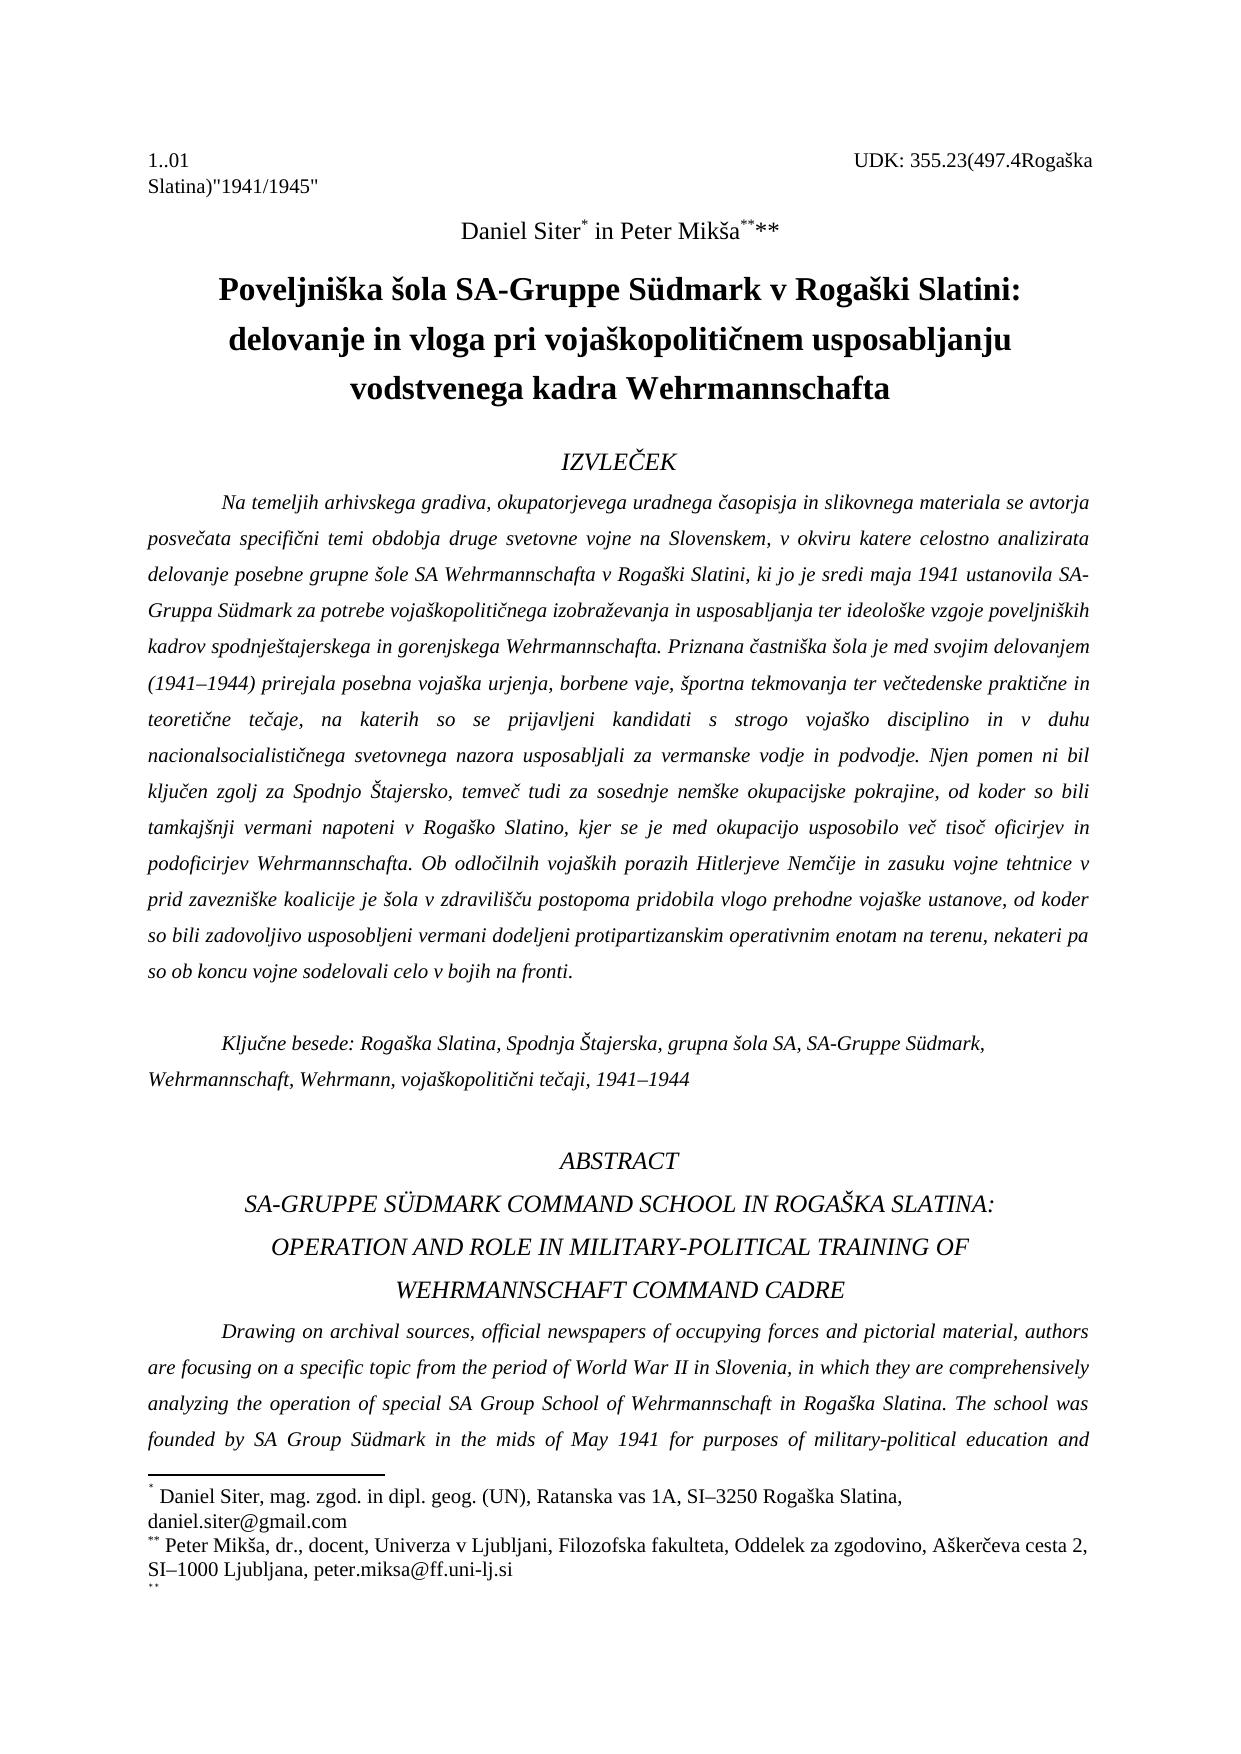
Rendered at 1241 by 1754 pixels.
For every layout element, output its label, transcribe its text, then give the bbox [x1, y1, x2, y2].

text 1..01 UDK: 355.23(497.4Rogaška Slatina)"1941/1945" [148, 148, 1093, 198]
text SA-GRUPPE SÜDMARK COMMAND SCHOOL IN ROGAŠKA SLATINA: [148, 1189, 1093, 1218]
text WEHRMANNSCHAFT COMMAND CADRE [148, 1275, 1093, 1304]
text Ključne besede: Rogaška Slatina, Spodnja Štajerska, grupna šola SA, SA-Gruppe Südmark, Wehrmannschaft, Wehrmann, vojaškopolitični tečaji, 1941–1944 [148, 1031, 1093, 1091]
text Daniel Siter* in Peter Mikša** [148, 216, 1093, 245]
text Na temeljih arhivskega gradiva, okupatorjevega uradnega časopisja in slikovnega materiala se avtorja posvečata specifični temi obdobja druge svetovne vojne na Slovenskem, v okviru katere celostno analizirata delovanje posebne grupne šole SA Wehrmannschafta v Rogaški Slatini, ki jo je sredi maja 1941 ustanovila SA-Gruppa Südmark za potrebe vojaškopolitičnega izobraževanja in usposabljanja ter ideološke vzgoje poveljniških kadrov spodnještajerskega in gorenjskega Wehrmannschafta. Priznana častniška šola je med svojim delovanjem (1941–1944) prirejala posebna vojaška urjenja, borbene vaje, športna tekmovanja ter večtedenske praktične in teoretične tečaje, na katerih so se prijavljeni kandidati s strogo vojaško disciplino in v duhu nacionalsocialističnega svetovnega nazora usposabljali za vermanske vodje in podvodje. Njen pomen ni bil ključen zgolj za Spodnjo Štajersko, temveč tudi za sosednje nemške okupacijske pokrajine, od koder so bili tamkajšnji vermani napoteni v Rogaško Slatino, kjer se je med okupacijo usposobilo več tisoč oficirjev in podoficirjev Wehrmannschafta. Ob odločilnih vojaških porazih Hitlerjeve Nemčije in zasuku vojne tehtnice v prid zavezniške koalicije je šola v zdravilišču postopoma pridobila vlogo prehodne vojaške ustanove, od koder so bili zadovoljivo usposobljeni vermani dodeljeni protipartizanskim operativnim enotam na terenu, nekateri pa so ob koncu vojne sodelovali celo v bojih na fronti. [148, 490, 1093, 983]
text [148, 1318, 1093, 1451]
text ABSTRACT [148, 1146, 1093, 1175]
text OPERATION AND ROLE IN MILITARY-POLITICAL TRAINING OF [148, 1232, 1093, 1261]
text Poveljniška šola SA-Gruppe Südmark v Rogaški Slatini: delovanje in vloga pri vojaškopolitičnem usposabljanju vodstvenega kadra Wehrmannschafta [148, 269, 1093, 407]
text IZVLEČEK [148, 447, 1093, 476]
